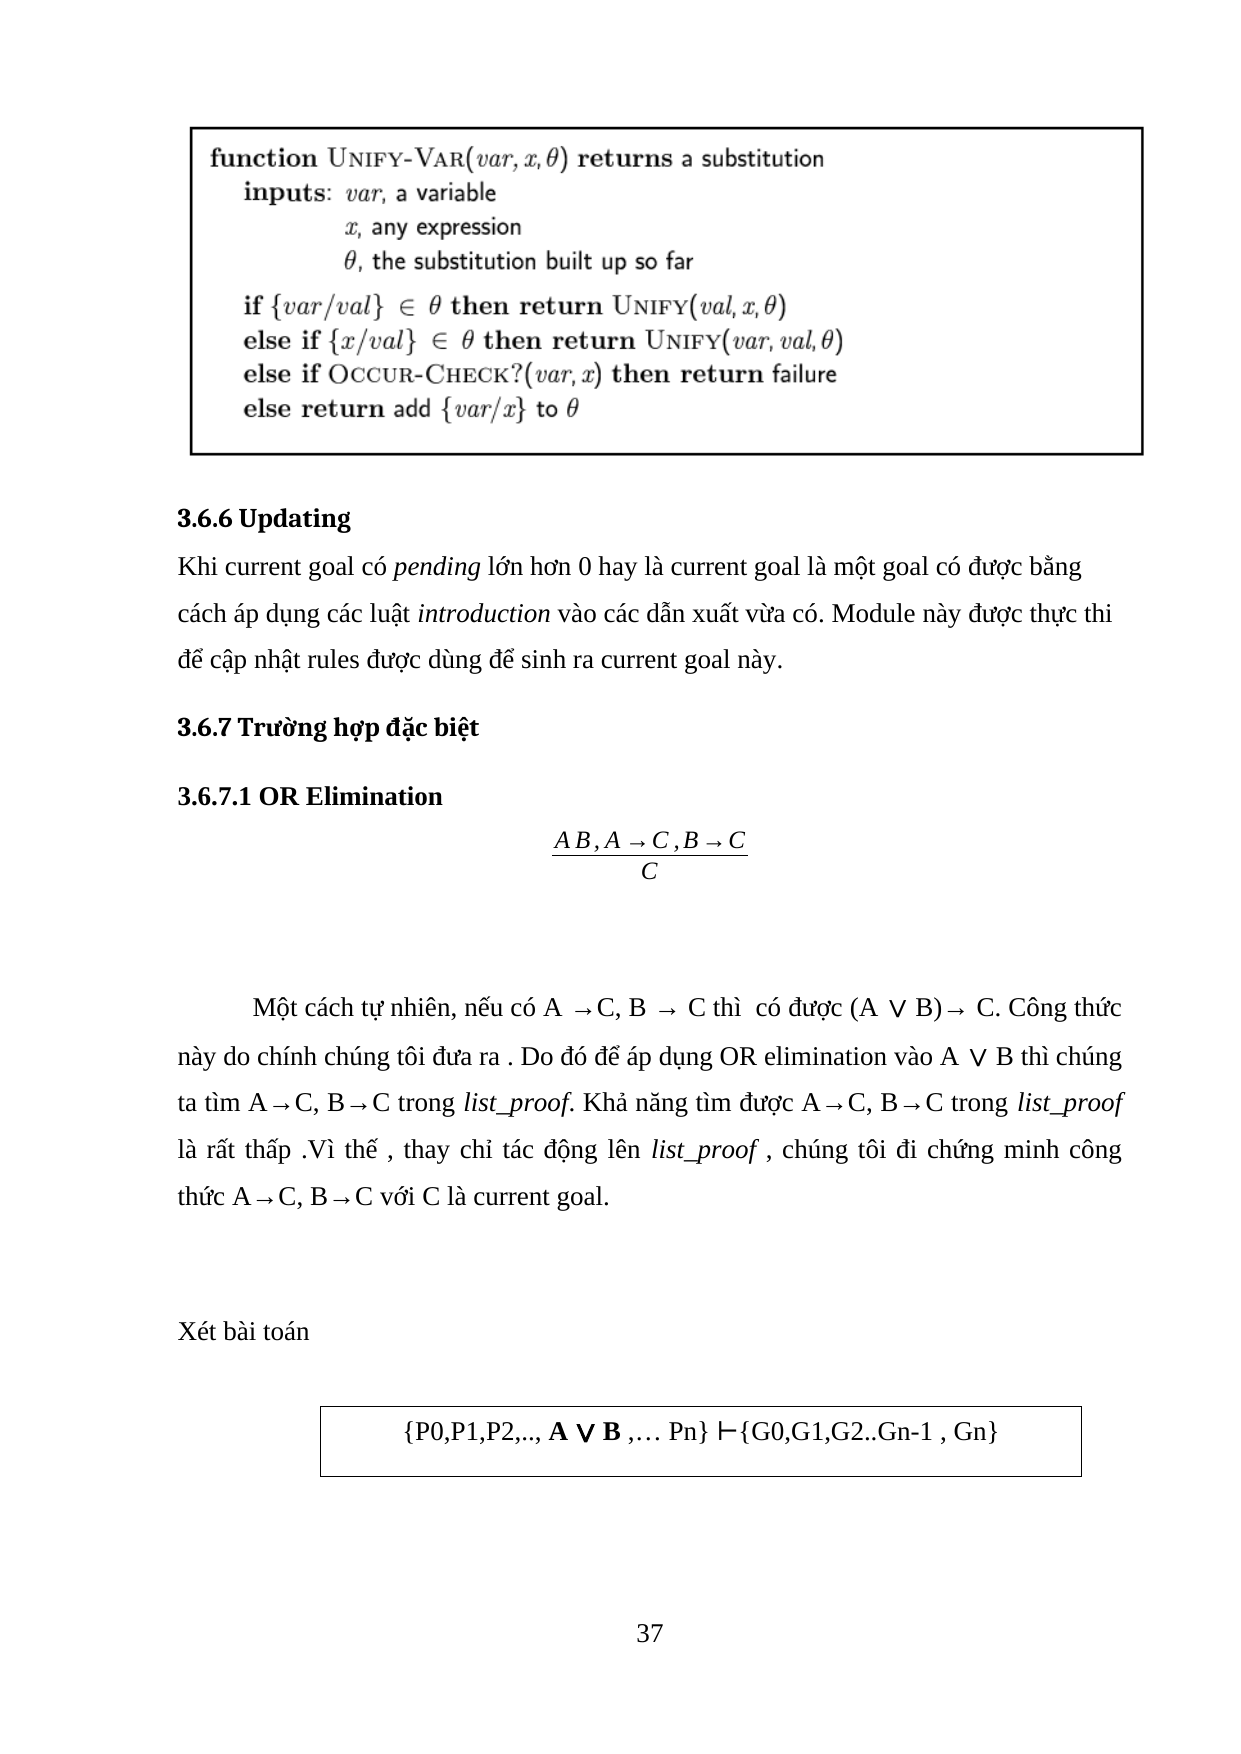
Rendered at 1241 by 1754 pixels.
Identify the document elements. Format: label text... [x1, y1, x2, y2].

text Một cách tự nhiên, nếu có A →C, B → C thì có được (A ∨ B)→ C. Công thức này do chính chúng tôi đưa ra . Do đó để áp dụng OR elimination vào A ∨ B thì chúng ta tìm A→C, B→C trong list_proof. Khả năng tìm được A→C, B→C trong list_proof là rất thấp .Vì thế , thay chỉ tác động lên list_proof , chúng tôi đi chứng minh công thức A→C, B→C với C là current goal. [177, 989, 1122, 1211]
subtitle 3.6.6 Updating [177, 503, 1122, 534]
subtitle 3.6.7 Trường hợp đặc biệt [177, 711, 1122, 743]
text Khi current goal có pending lớn hơn 0 hay là current goal là một goal có được bằng cách áp dụng các luật introduction vào các dẫn xuất vừa có. Module này được thực thi để cập nhật rules được dùng để sinh ra current goal này. [177, 550, 1122, 674]
picture [177, 118, 1153, 468]
text Xét bài toán [177, 1315, 1122, 1346]
subtitle 3.6.7.1 OR Elimination [177, 780, 1122, 811]
